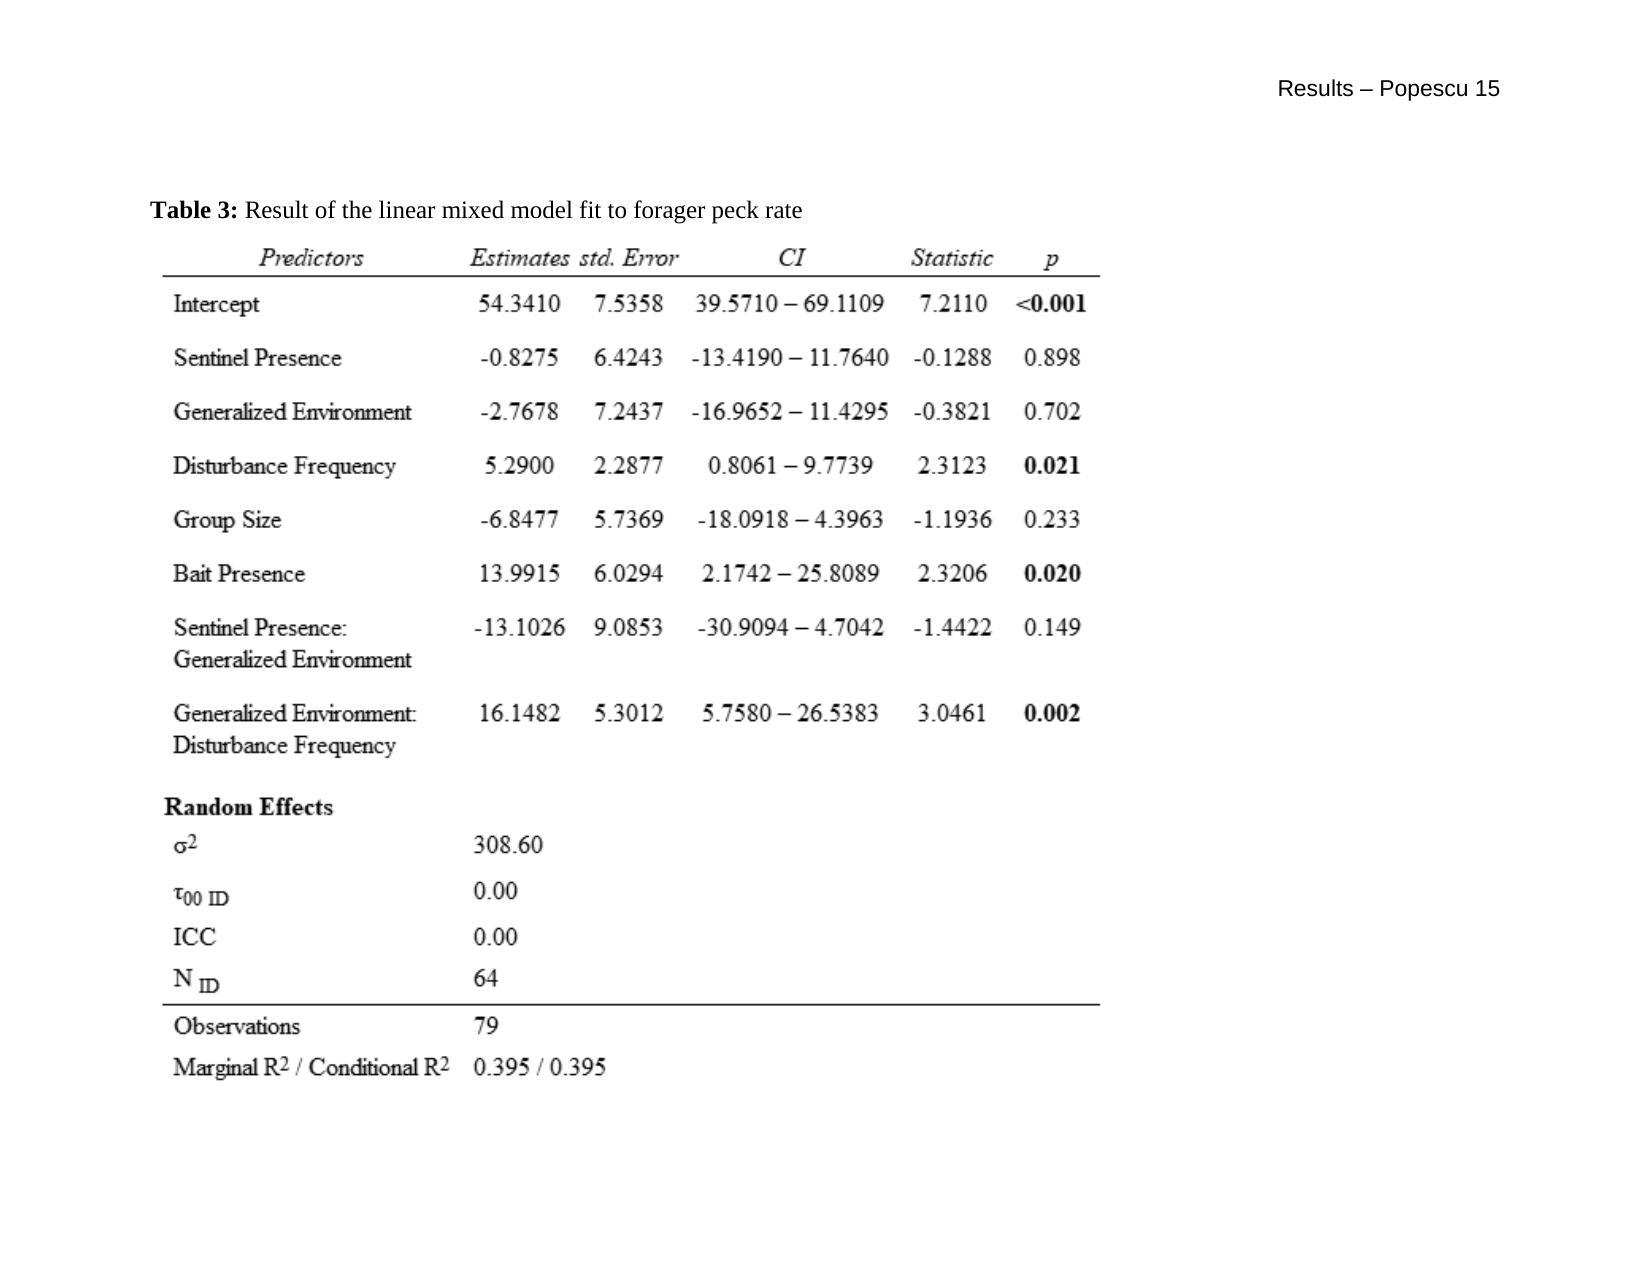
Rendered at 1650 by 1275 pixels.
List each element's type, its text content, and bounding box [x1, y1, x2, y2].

picture [150, 228, 1107, 1099]
